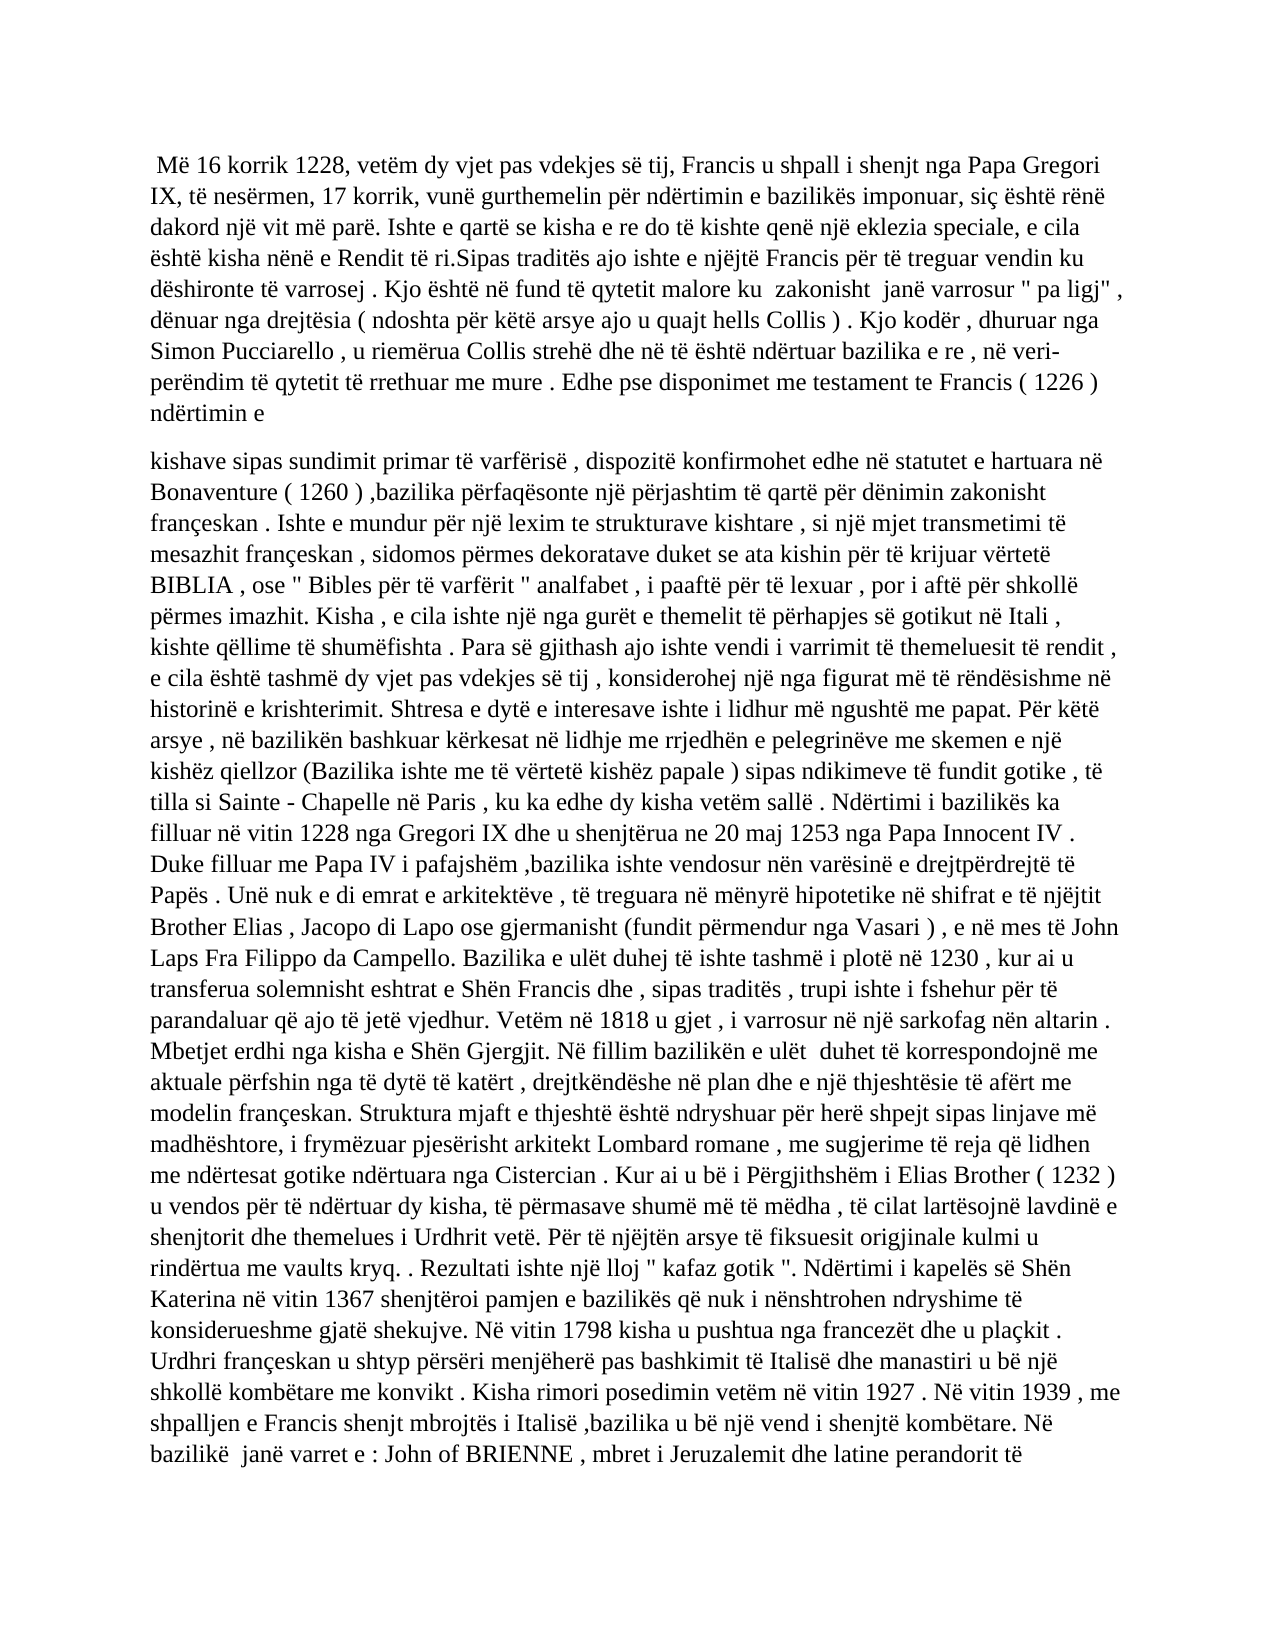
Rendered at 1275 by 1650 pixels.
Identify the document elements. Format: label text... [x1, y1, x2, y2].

text Më 16 korrik 1228, vetëm dy vjet pas vdekjes së tij, Francis u shpall i shenjt nga Papa Gregori IX, të nesërmen, 17 korrik, vunë gurthemelin për ndërtimin e bazilikës imponuar, siç është rënë dakord një vit më parë. Ishte e qartë se kisha e re do të kishte qenë një eklezia speciale, e cila është kisha nënë e Rendit të ri.Sipas traditës ajo ishte e njëjtë Francis për të treguar vendin ku dëshironte të varrosej . Kjo është në fund të qytetit malore ku zakonisht janë varrosur " pa ligj" , dënuar nga drejtësia ( ndoshta për këtë arsye ajo u quajt hells Collis ) . Kjo kodër , dhuruar nga Simon Pucciarello , u riemërua Collis strehë dhe në të është ndërtuar bazilika e re , në veri-perëndim të qytetit të rrethuar me mure . Edhe pse disponimet me testament te Francis ( 1226 ) ndërtimin e [150, 150, 1125, 427]
